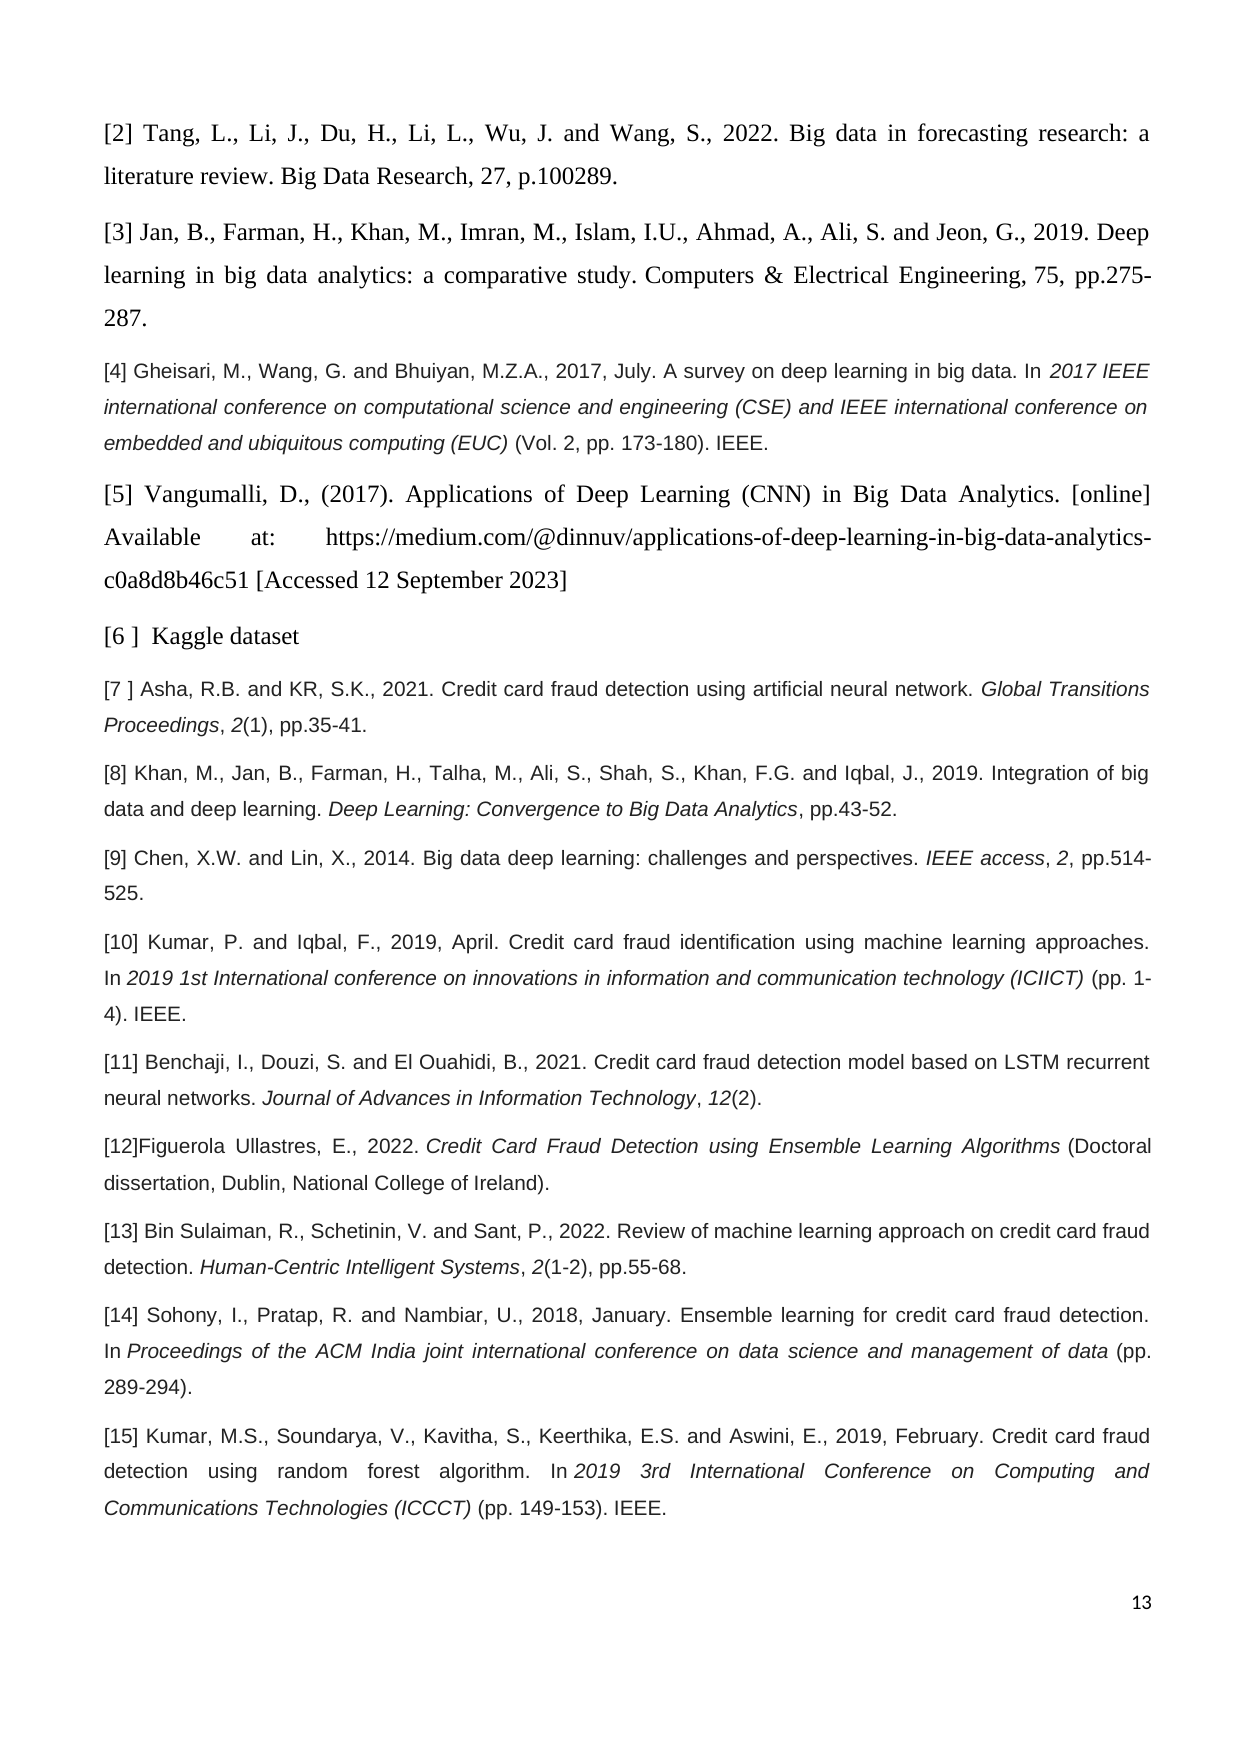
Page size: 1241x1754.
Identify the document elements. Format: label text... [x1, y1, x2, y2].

text [5] Vangumalli, D., (2017). Applications of Deep Learning (CNN) in Big Data Analytics. [online] Available at: https://medium.com/@dinnuv/applications-of-deep-learning-in-big-data-analytics-c0a8d8b46c51 [Accessed 12 September 2023] [103, 479, 1152, 594]
text [11] Benchaji, I., Douzi, S. and El Ouahidi, B., 2021. Credit card fraud detection model based on LSTM recurrent neural networks. Journal of Advances in Information Technology, 12(2). [103, 1050, 1152, 1110]
text [9] Chen, X.W. and Lin, X., 2014. Big data deep learning: challenges and perspectives. IEEE access, 2, pp.514-525. [103, 845, 1152, 905]
text [14] Sohony, I., Pratap, R. and Nambiar, U., 2018, January. Ensemble learning for credit card fraud detection. In Proceedings of the ACM India joint international conference on data science and management of data (pp. 289-294). [103, 1303, 1152, 1399]
text [12]Figuerola Ullastres, E., 2022. Credit Card Fraud Detection using Ensemble Learning Algorithms (Doctoral dissertation, Dublin, National College of Ireland). [103, 1134, 1152, 1194]
text [3] Jan, B., Farman, H., Khan, M., Imran, M., Islam, I.U., Ahmad, A., Ali, S. and Jeon, G., 2019. Deep learning in big data analytics: a comparative study. Computers & Electrical Engineering, 75, pp.275-287. [103, 217, 1152, 332]
text [8] Khan, M., Jan, B., Farman, H., Talha, M., Ali, S., Shah, S., Khan, F.G. and Iqbal, J., 2019. Integration of big data and deep learning. Deep Learning: Convergence to Big Data Analytics, pp.43-52. [103, 761, 1152, 821]
text [15] Kumar, M.S., Soundarya, V., Kavitha, S., Keerthika, E.S. and Aswini, E., 2019, February. Credit card fraud detection using random forest algorithm. In 2019 3rd International Conference on Computing and Communications Technologies (ICCCT) (pp. 149-153). IEEE. [103, 1423, 1152, 1519]
text [2] Tang, L., Li, J., Du, H., Li, L., Wu, J. and Wang, S., 2022. Big data in forecasting research: a literature review. Big Data Research, 27, p.100289. [103, 118, 1152, 190]
text [4] Gheisari, M., Wang, G. and Bhuiyan, M.Z.A., 2017, July. A survey on deep learning in big data. In 2017 IEEE international conference on computational science and engineering (CSE) and IEEE international conference on embedded and ubiquitous computing (EUC) (Vol. 2, pp. 173-180). IEEE. [103, 359, 1152, 454]
text [7 ] Asha, R.B. and KR, S.K., 2021. Credit card fraud detection using artificial neural network. Global Transitions Proceedings, 2(1), pp.35-41. [103, 677, 1152, 736]
text [13] Bin Sulaiman, R., Schetinin, V. and Sant, P., 2022. Review of machine learning approach on credit card fraud detection. Human-Centric Intelligent Systems, 2(1-2), pp.55-68. [103, 1219, 1152, 1279]
text [6 ] Kaggle dataset [103, 621, 1152, 650]
text [10] Kumar, P. and Iqbal, F., 2019, April. Credit card fraud identification using machine learning approaches. In 2019 1st International conference on innovations in information and communication technology (ICIICT) (pp. 1-4). IEEE. [103, 930, 1152, 1026]
